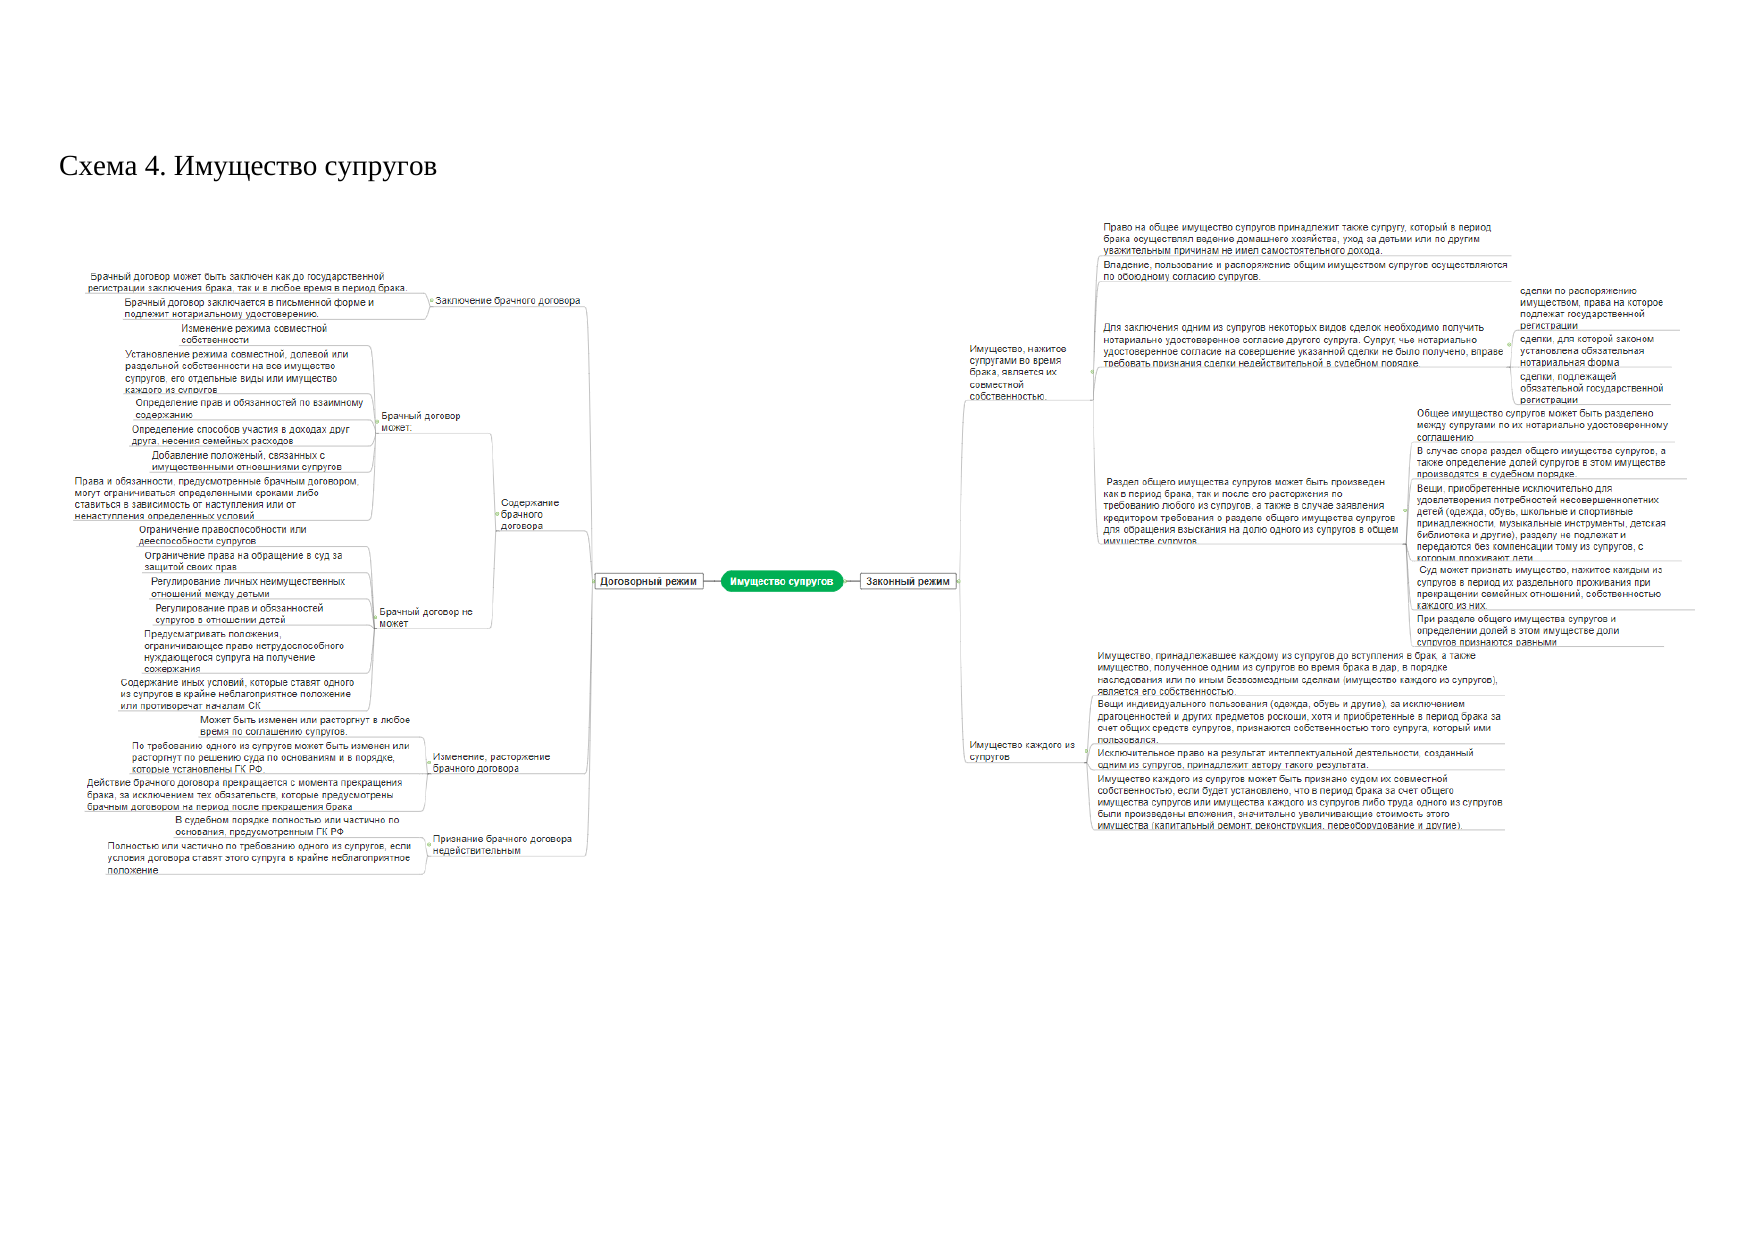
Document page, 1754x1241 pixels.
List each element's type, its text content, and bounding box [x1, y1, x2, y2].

picture [58, 214, 1695, 882]
text Схема 4. Имущество супругов [59, 148, 1695, 181]
